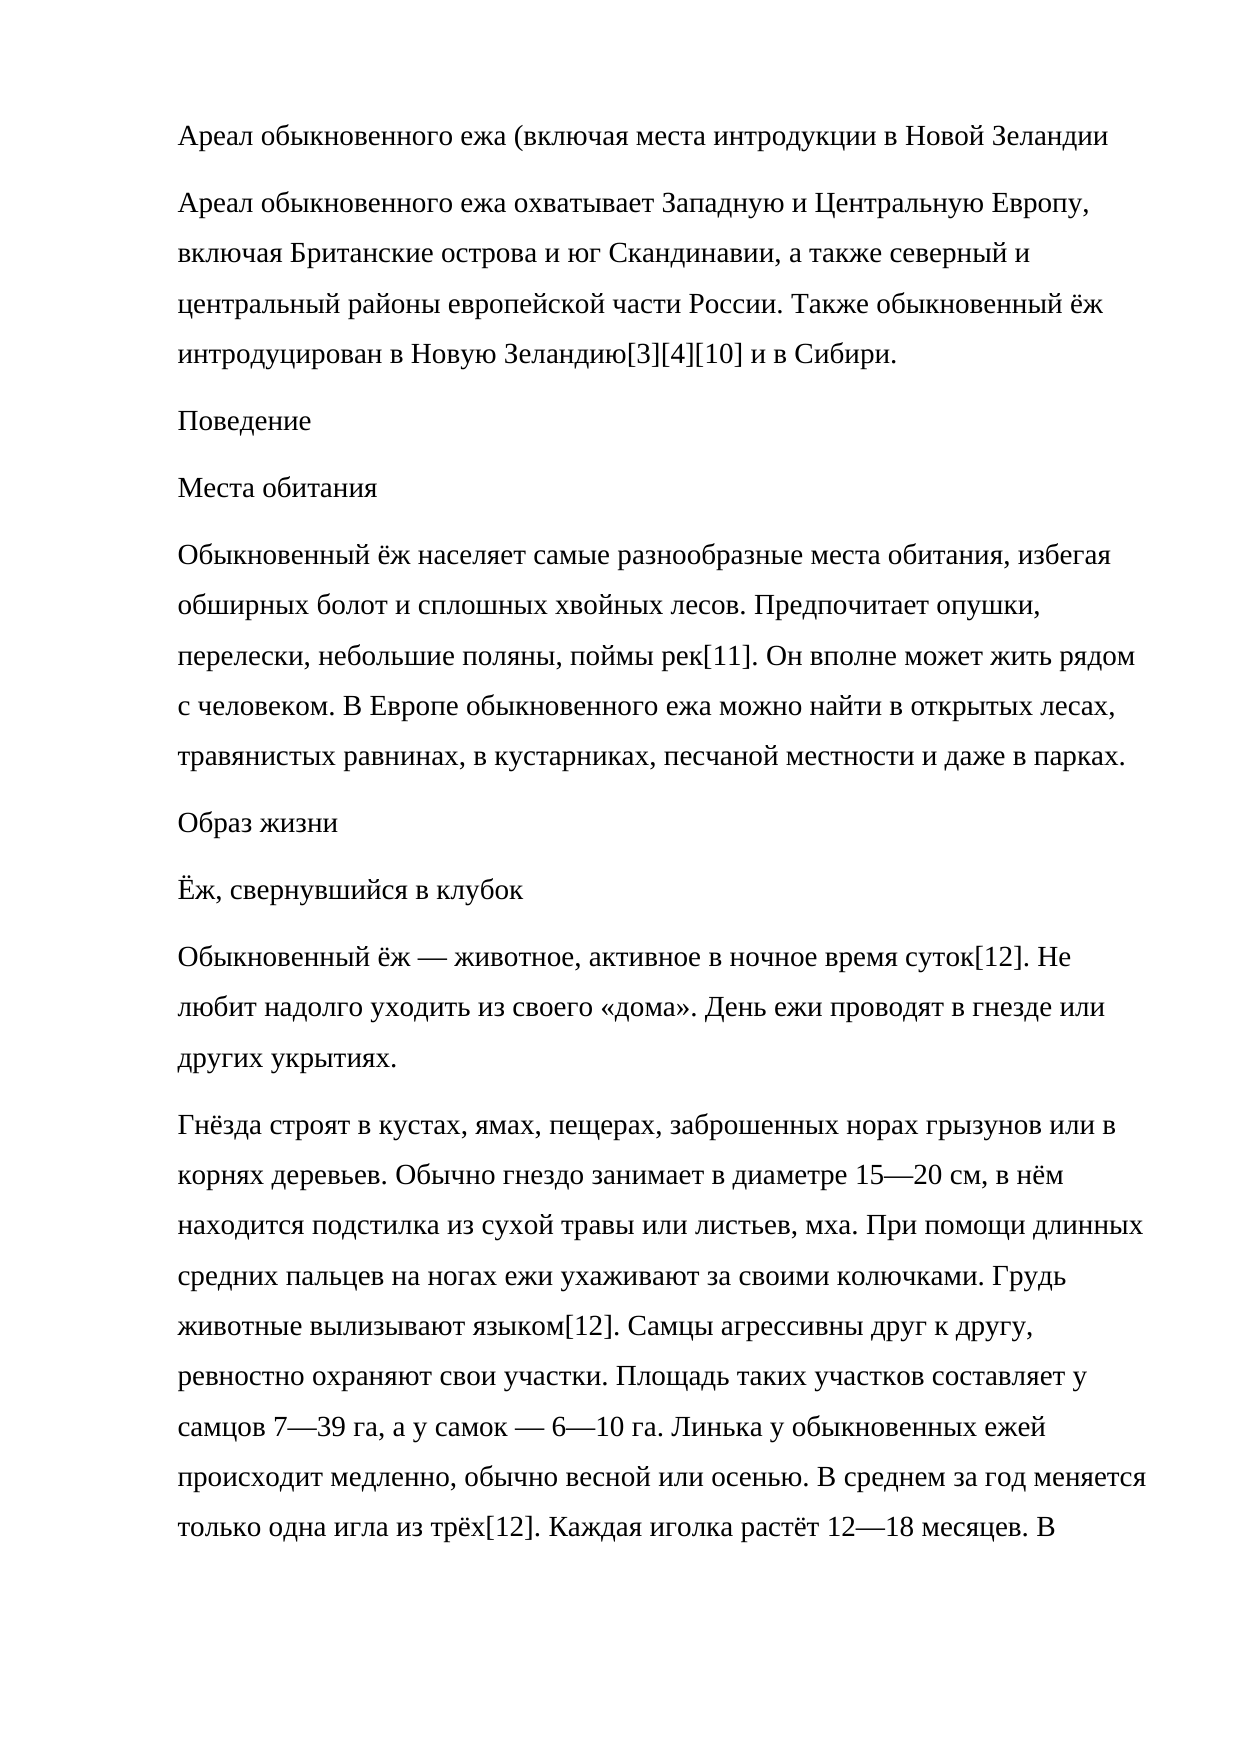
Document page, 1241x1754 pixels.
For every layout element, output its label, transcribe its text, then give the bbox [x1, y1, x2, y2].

text Ареал обыкновенного ежа (включая места интродукции в Новой Зеландии [177, 118, 1152, 152]
text Образ жизни [177, 805, 1152, 839]
text Обыкновенный ёж — животное, активное в ночное время суток[12]. Не любит надолго уходить из своего «дома». День ежи проводят в гнезде или других укрытиях. [177, 939, 1152, 1073]
text Ёж, свернувшийся в клубок [177, 872, 1152, 906]
text Ареал обыкновенного ежа охватывает Западную и Центральную Европу, включая Британские острова и юг Скандинавии, а также северный и центральный районы европейской части России. Также обыкновенный ёж интродуцирован в Новую Зеландию[3][4][10] и в Сибири. [177, 185, 1152, 369]
text Поведение [177, 403, 1152, 437]
text Места обитания [177, 470, 1152, 503]
text Обыкновенный ёж населяет самые разнообразные места обитания, избегая обширных болот и сплошных хвойных лесов. Предпочитает опушки, перелески, небольшие поляны, поймы рек[11]. Он вполне может жить рядом с человеком. В Европе обыкновенного ежа можно найти в открытых лесах, травянистых равнинах, в кустарниках, песчаной местности и даже в парках. [177, 537, 1152, 772]
